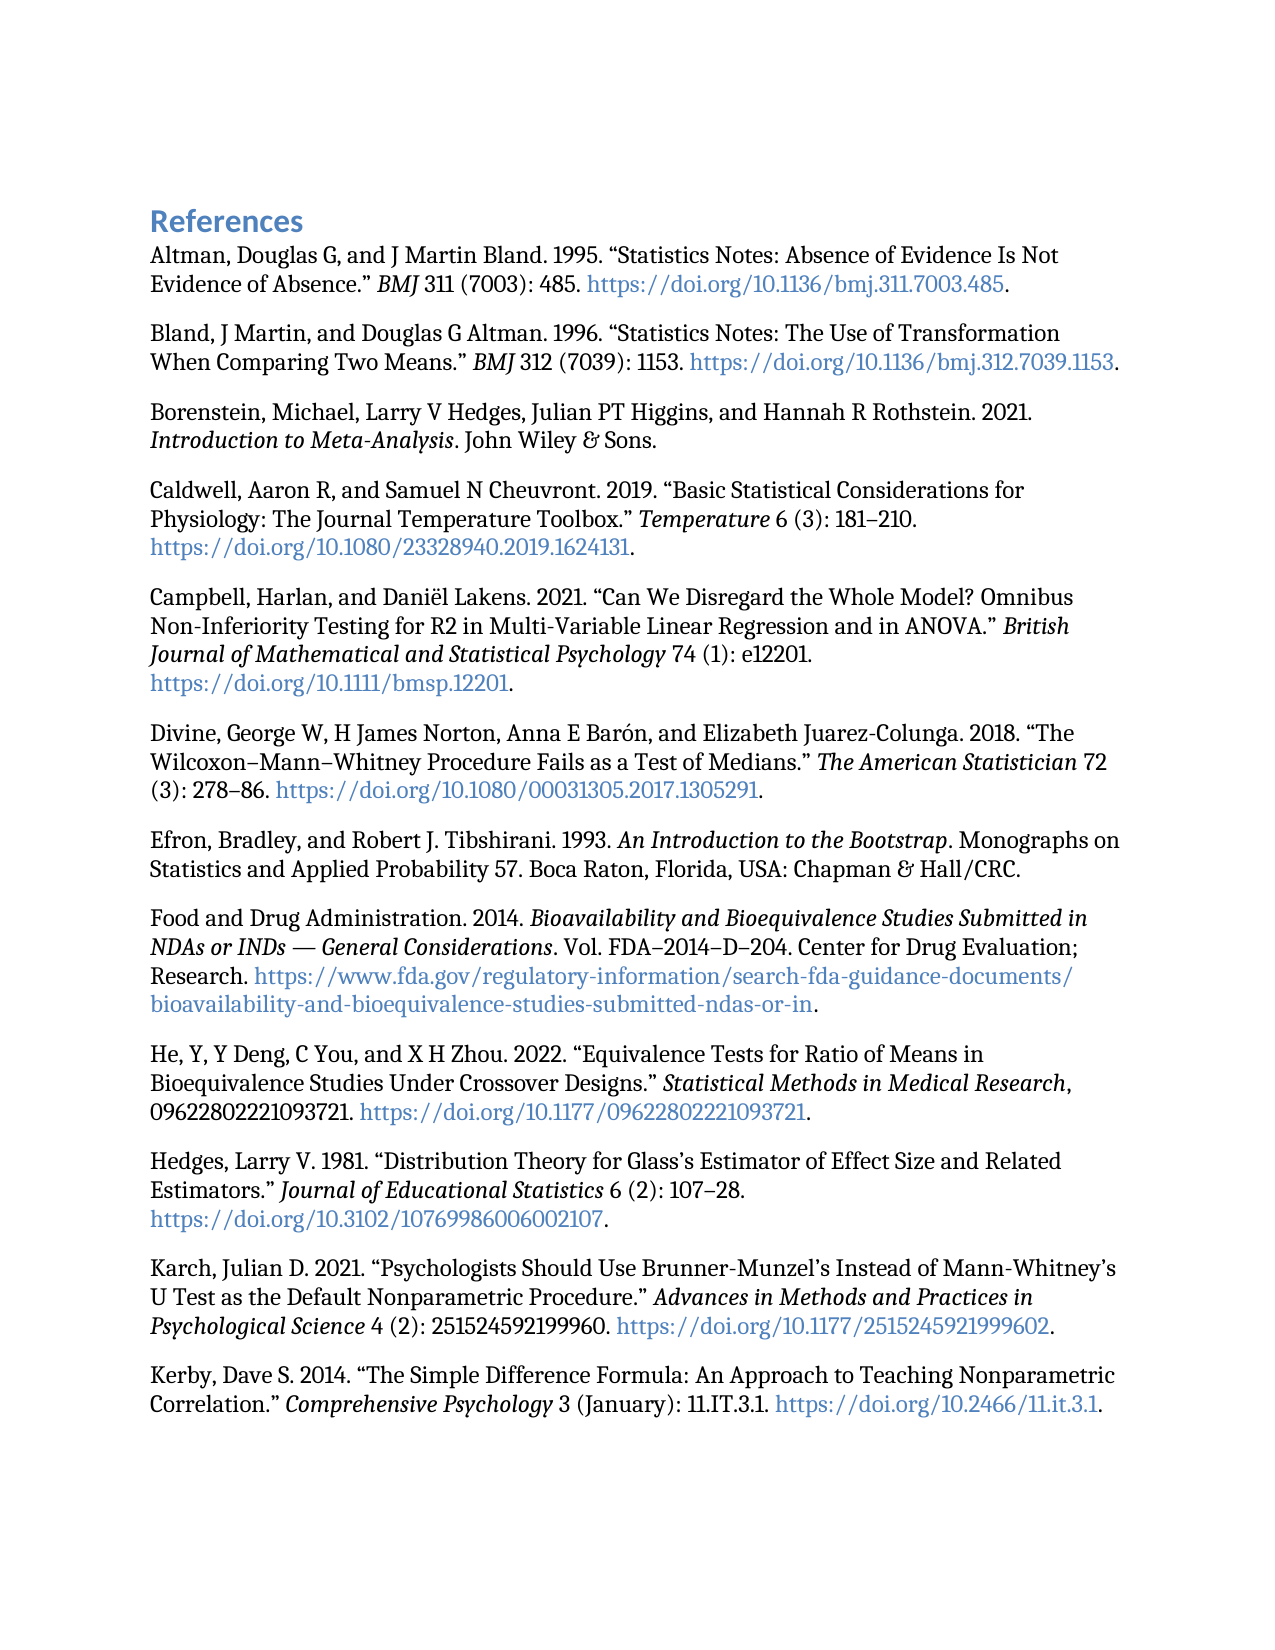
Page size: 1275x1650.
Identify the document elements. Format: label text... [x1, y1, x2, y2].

text Caldwell, Aaron R, and Samuel N Cheuvront. 2019. “Basic Statistical Considerations for Physiology: The Journal Temperature Toolbox.” Temperature 6 (3): 181–210. https://doi.org/10.1080/23328940.2019.1624131. [150, 476, 1125, 562]
text Bland, J Martin, and Douglas G Altman. 1996. “Statistics Notes: The Use of Transformation When Comparing Two Means.” BMJ 312 (7039): 1153. https://doi.org/10.1136/bmj.312.7039.1153. [150, 319, 1125, 377]
text Hedges, Larry V. 1981. “Distribution Theory for Glass’s Estimator of Effect Size and Related Estimators.” Journal of Educational Statistics 6 (2): 107–28. https://doi.org/10.3102/10769986006002107. [150, 1147, 1125, 1233]
text Divine, George W, H James Norton, Anna E Barón, and Elizabeth Juarez-Colunga. 2018. “The Wilcoxon–Mann–Whitney Procedure Fails as a Test of Medians.” The American Statistician 72 (3): 278–86. https://doi.org/10.1080/00031305.2017.1305291. [150, 719, 1125, 805]
text Borenstein, Michael, Larry V Hedges, Julian PT Higgins, and Hannah R Rothstein. 2021. Introduction to Meta-Analysis. John Wiley & Sons. [150, 397, 1125, 455]
text Efron, Bradley, and Robert J. Tibshirani. 1993. An Introduction to the Bootstrap. Monographs on Statistics and Applied Probability 57. Boca Raton, Florida, USA: Chapman & Hall/CRC. [150, 826, 1125, 883]
text Food and Drug Administration. 2014. Bioavailability and Bioequivalence Studies Submitted in NDAs or INDs — General Considerations. Vol. FDA–2014–D–204. Center for Drug Evaluation; Research. https://www.fda.gov/regulatory-information/search-fda-guidance-documents/bioavailability-and-bioequivalence-studies-submitted-ndas-or-in. [150, 904, 1125, 1019]
text Kerby, Dave S. 2014. “The Simple Difference Formula: An Approach to Teaching Nonparametric Correlation.” Comprehensive Psychology 3 (January): 11.IT.3.1. https://doi.org/10.2466/11.it.3.1. [150, 1361, 1125, 1419]
text Campbell, Harlan, and Daniël Lakens. 2021. “Can We Disregard the Whole Model? Omnibus Non-Inferiority Testing for R2 in Multi-Variable Linear Regression and in ANOVA.” British Journal of Mathematical and Statistical Psychology 74 (1): e12201. https://doi.org/10.1111/bmsp.12201. [150, 583, 1125, 698]
subtitle References [150, 200, 1125, 241]
text Altman, Douglas G, and J Martin Bland. 1995. “Statistics Notes: Absence of Evidence Is Not Evidence of Absence.” BMJ 311 (7003): 485. https://doi.org/10.1136/bmj.311.7003.485. [150, 241, 1125, 298]
text Karch, Julian D. 2021. “Psychologists Should Use Brunner-Munzel’s Instead of Mann-Whitney’s U Test as the Default Nonparametric Procedure.” Advances in Methods and Practices in Psychological Science 4 (2): 251524592199960. https://doi.org/10.1177/2515245921999602. [150, 1254, 1125, 1340]
text He, Y, Y Deng, C You, and X H Zhou. 2022. “Equivalence Tests for Ratio of Means in Bioequivalence Studies Under Crossover Designs.” Statistical Methods in Medical Research, 09622802221093721. https://doi.org/10.1177/09622802221093721. [150, 1040, 1125, 1126]
